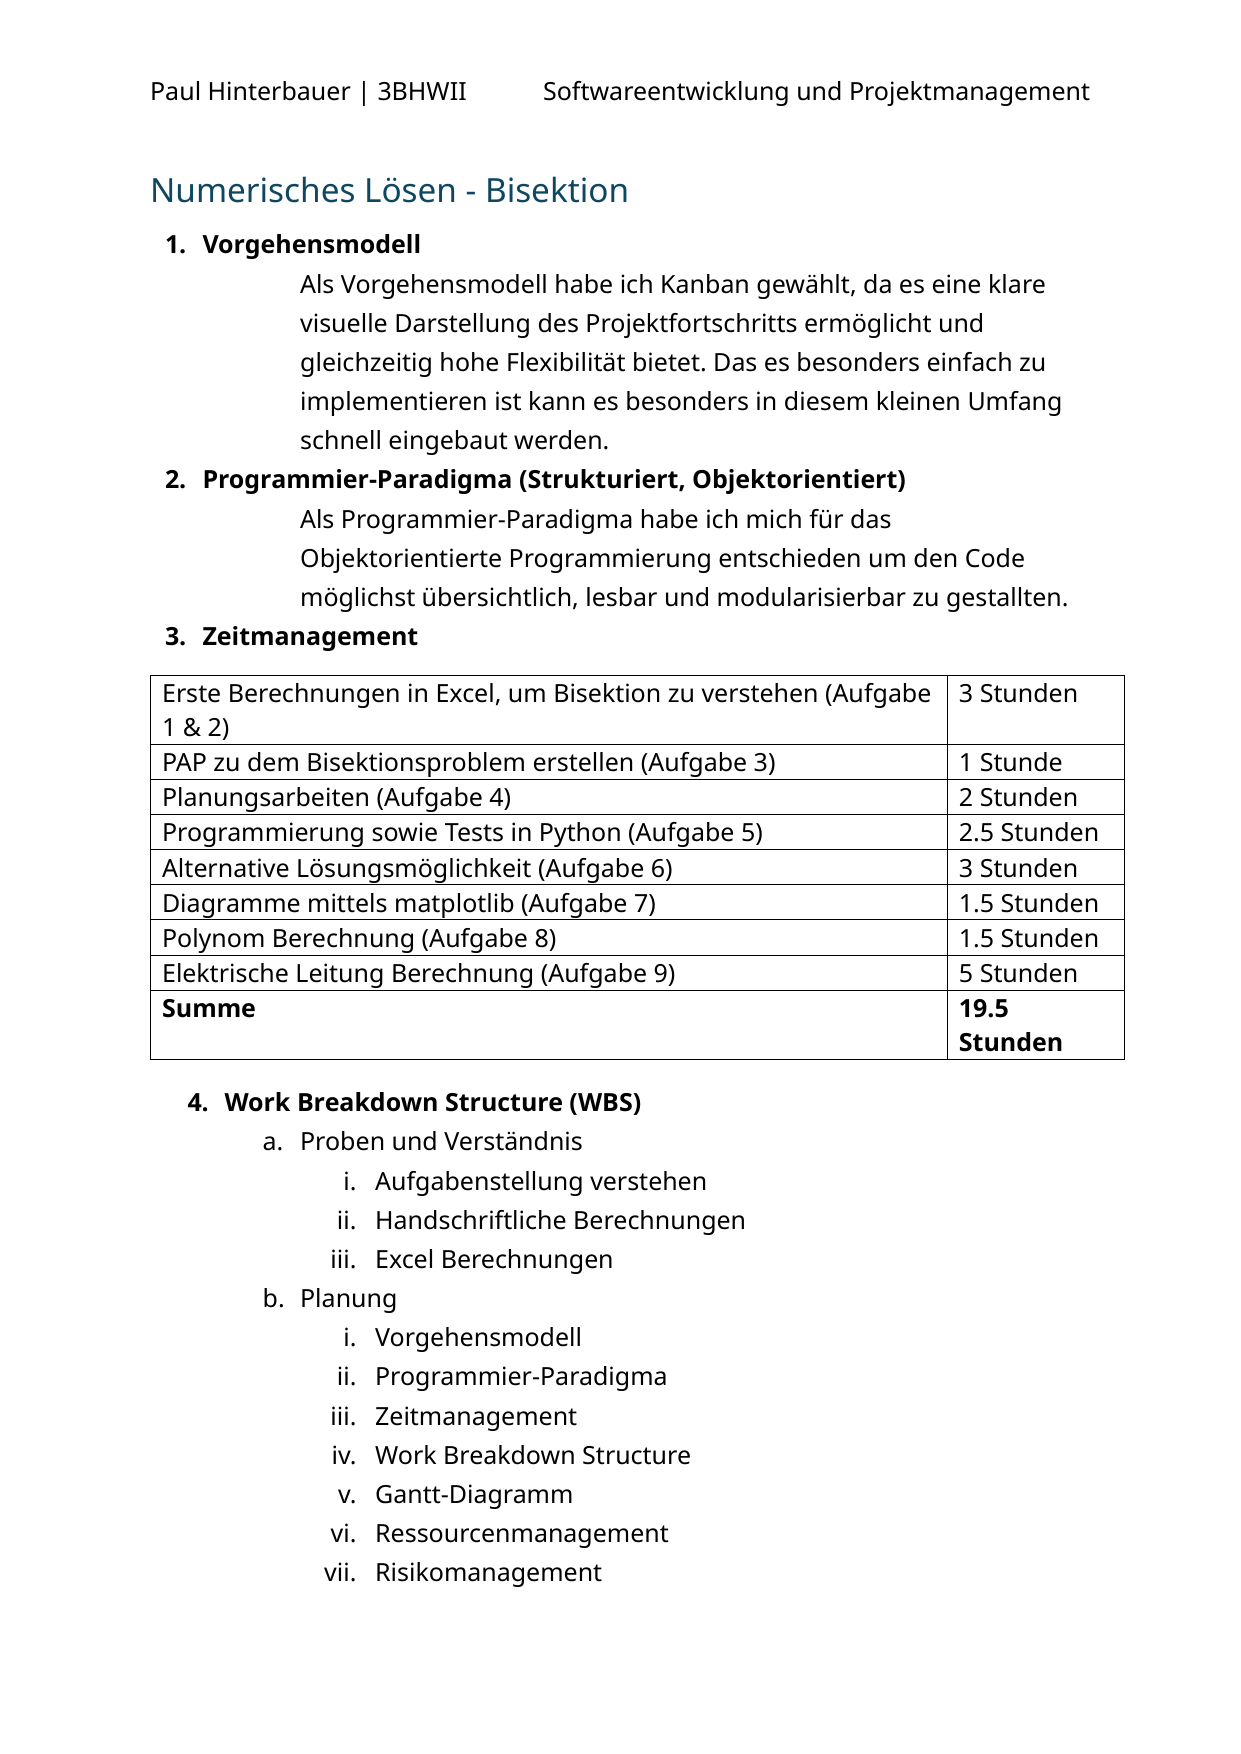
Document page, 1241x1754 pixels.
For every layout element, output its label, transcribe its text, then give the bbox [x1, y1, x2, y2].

table_cell Summe [151, 991, 947, 1059]
table_cell 2 Stunden [948, 780, 1124, 814]
table_cell Polynom Berechnung (Aufgabe 8) [151, 920, 947, 954]
list Planung [262, 1281, 1090, 1315]
list Zeitmanagement [165, 619, 1090, 653]
table_header 3 Stunden [948, 676, 1124, 744]
list Als Vorgehensmodell habe ich Kanban gewählt, da es eine klare visuelle Darstellung des Projektfortschritts ermöglicht und gleichzeitig hohe Flexibilität bietet. Das es besonders einfach zu implementieren ist kann es besonders in diesem kleinen Umfang schnell eingebaut werden. [300, 266, 1090, 457]
list Work Breakdown Structure [356, 1437, 1090, 1471]
list Handschriftliche Berechnungen [356, 1202, 1090, 1236]
table_cell 2.5 Stunden [948, 815, 1124, 849]
list Vorgehensmodell [356, 1320, 1090, 1354]
table_cell Alternative Lösungsmöglichkeit (Aufgabe 6) [151, 850, 947, 884]
table_cell Programmierung sowie Tests in Python (Aufgabe 5) [151, 815, 947, 849]
list Aufgabenstellung verstehen [356, 1163, 1090, 1197]
list Work Breakdown Structure (WBS) [187, 1085, 1090, 1119]
list Programmier-Paradigma (Strukturiert, Objektorientiert) [165, 462, 1090, 496]
table_cell 19.5 Stunden [948, 991, 1124, 1059]
list Zeitmanagement [356, 1398, 1090, 1432]
table_header Erste Berechnungen in Excel, um Bisektion zu verstehen (Aufgabe 1 & 2) [151, 676, 947, 744]
table_cell Planungsarbeiten (Aufgabe 4) [151, 780, 947, 814]
table_cell 1.5 Stunden [948, 885, 1124, 919]
table_cell Elektrische Leitung Berechnung (Aufgabe 9) [151, 956, 947, 989]
table_cell 1 Stunde [948, 745, 1124, 779]
table_cell 1.5 Stunden [948, 920, 1124, 954]
table_cell 5 Stunden [948, 956, 1124, 989]
table_cell PAP zu dem Bisektionsproblem erstellen (Aufgabe 3) [151, 745, 947, 779]
list Excel Berechnungen [356, 1241, 1090, 1276]
list Risikomanagement [356, 1555, 1090, 1589]
list Als Programmier-Paradigma habe ich mich für das Objektorientierte Programmierung entschieden um den Code möglichst übersichtlich, lesbar und modularisierbar zu gestallten. [300, 501, 1090, 614]
list Gantt-Diagramm [356, 1476, 1090, 1511]
table_cell Diagramme mittels matplotlib (Aufgabe 7) [151, 885, 947, 919]
list Programmier-Paradigma [356, 1359, 1090, 1393]
list Vorgehensmodell [165, 227, 1090, 261]
table_cell 3 Stunden [948, 850, 1124, 884]
list Proben und Verständnis [262, 1124, 1090, 1158]
subtitle Numerisches Lösen - Bisektion [150, 167, 1090, 212]
list Ressourcenmanagement [356, 1516, 1090, 1550]
